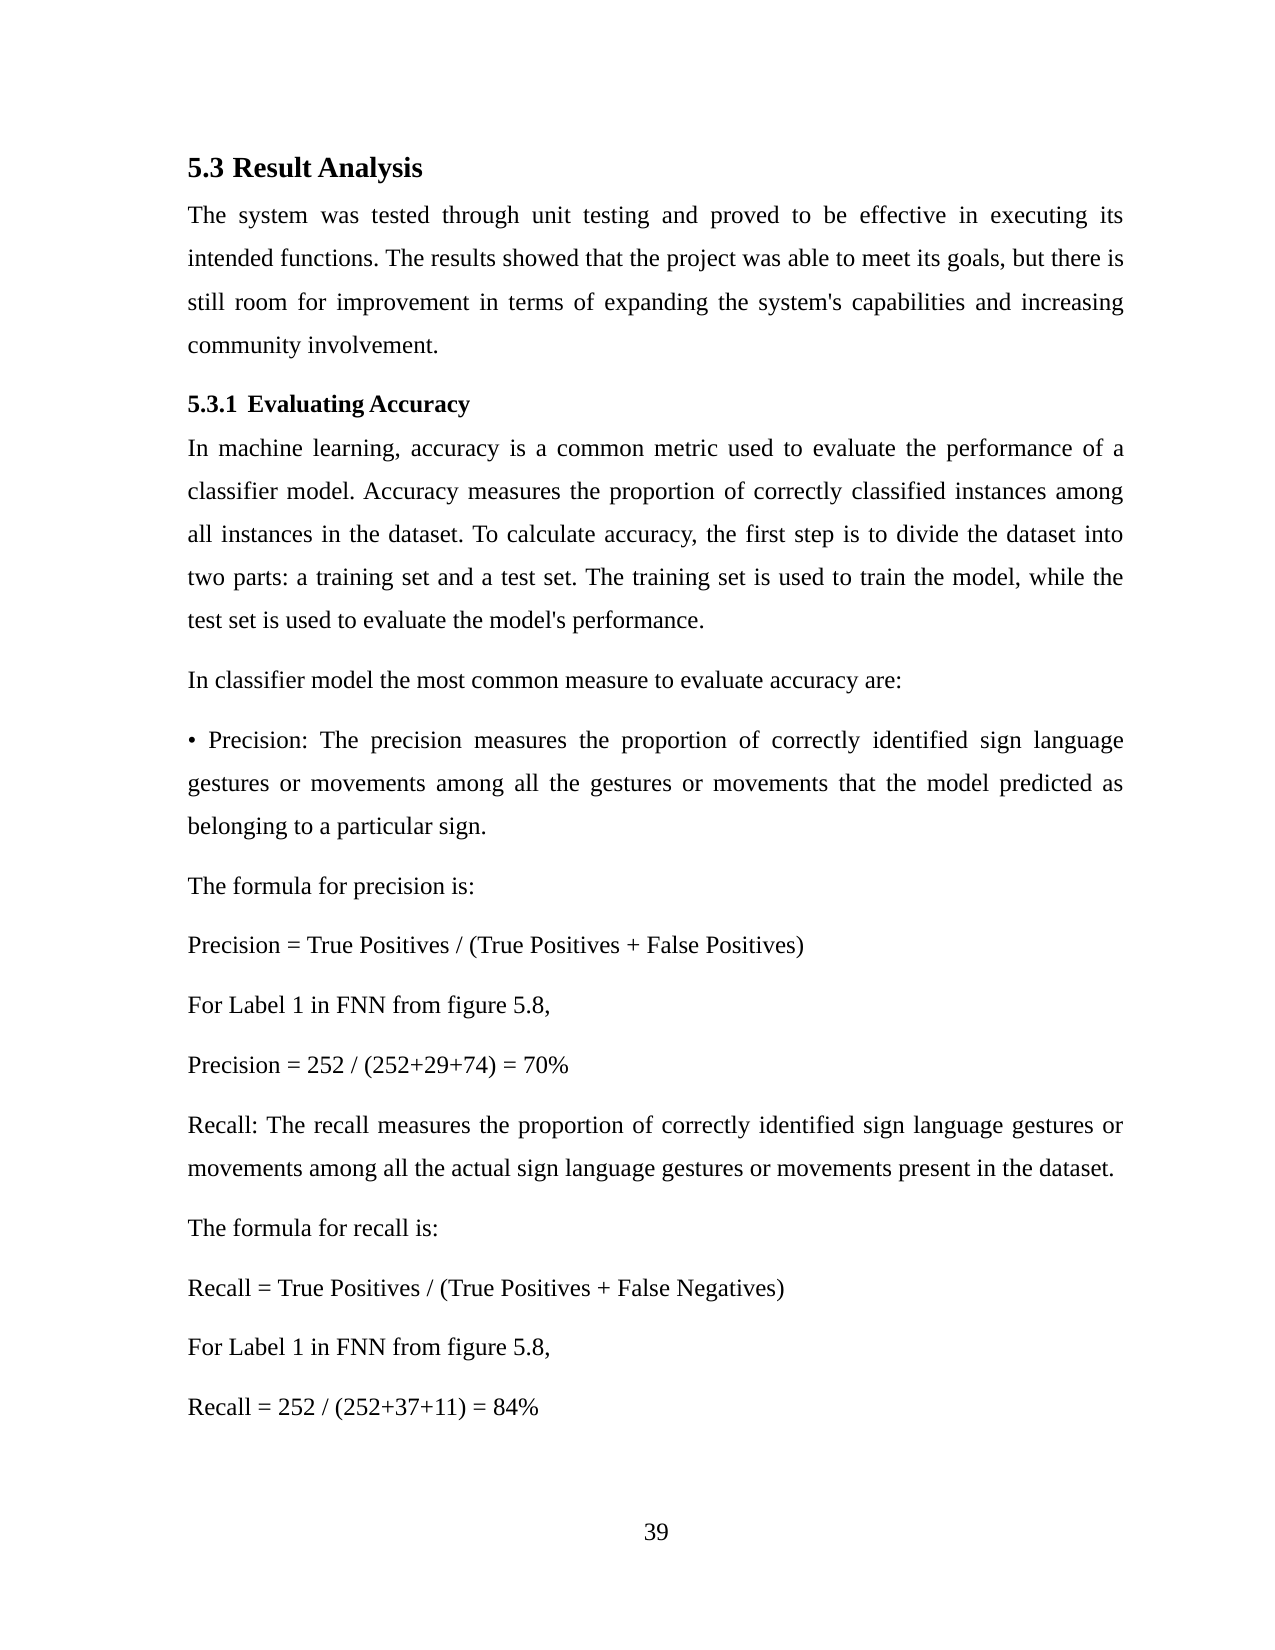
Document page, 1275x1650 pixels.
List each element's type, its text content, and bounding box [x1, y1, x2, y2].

text Precision = True Positives / (True Positives + False Positives) [187, 931, 1125, 959]
text Precision = 252 / (252+29+74) = 70% [187, 1050, 1125, 1079]
text Recall: The recall measures the proportion of correctly identified sign language gestures or movements among all the actual sign language gestures or movements present in the dataset. [187, 1110, 1125, 1182]
text The formula for recall is: [187, 1213, 1125, 1242]
text The formula for precision is: [187, 871, 1125, 899]
text For Label 1 in FNN from figure 5.8, [187, 990, 1125, 1019]
subtitle Evaluating Accuracy [187, 389, 1125, 418]
text In machine learning, accuracy is a common metric used to evaluate the performance of a classifier model. Accuracy measures the proportion of correctly classified instances among all instances in the dataset. To calculate accuracy, the first step is to divide the dataset into two parts: a training set and a test set. The training set is used to train the model, while the test set is used to evaluate the model's performance. [187, 433, 1125, 634]
text • Precision: The precision measures the proportion of correctly identified sign language gestures or movements among all the gestures or movements that the model predicted as belonging to a particular sign. [187, 725, 1125, 840]
text Recall = True Positives / (True Positives + False Negatives) [187, 1273, 1125, 1301]
text For Label 1 in FNN from figure 5.8, [187, 1332, 1125, 1361]
text The system was tested through unit testing and proved to be effective in executing its intended functions. The results showed that the project was able to meet its goals, but there is still room for improvement in terms of expanding the system's capabilities and increasing community involvement. [187, 200, 1125, 358]
text In classifier model the most common measure to evaluate accuracy are: [187, 665, 1125, 694]
text Recall = 252 / (252+37+11) = 84% [187, 1392, 1125, 1421]
subtitle Result Analysis [187, 150, 1125, 183]
